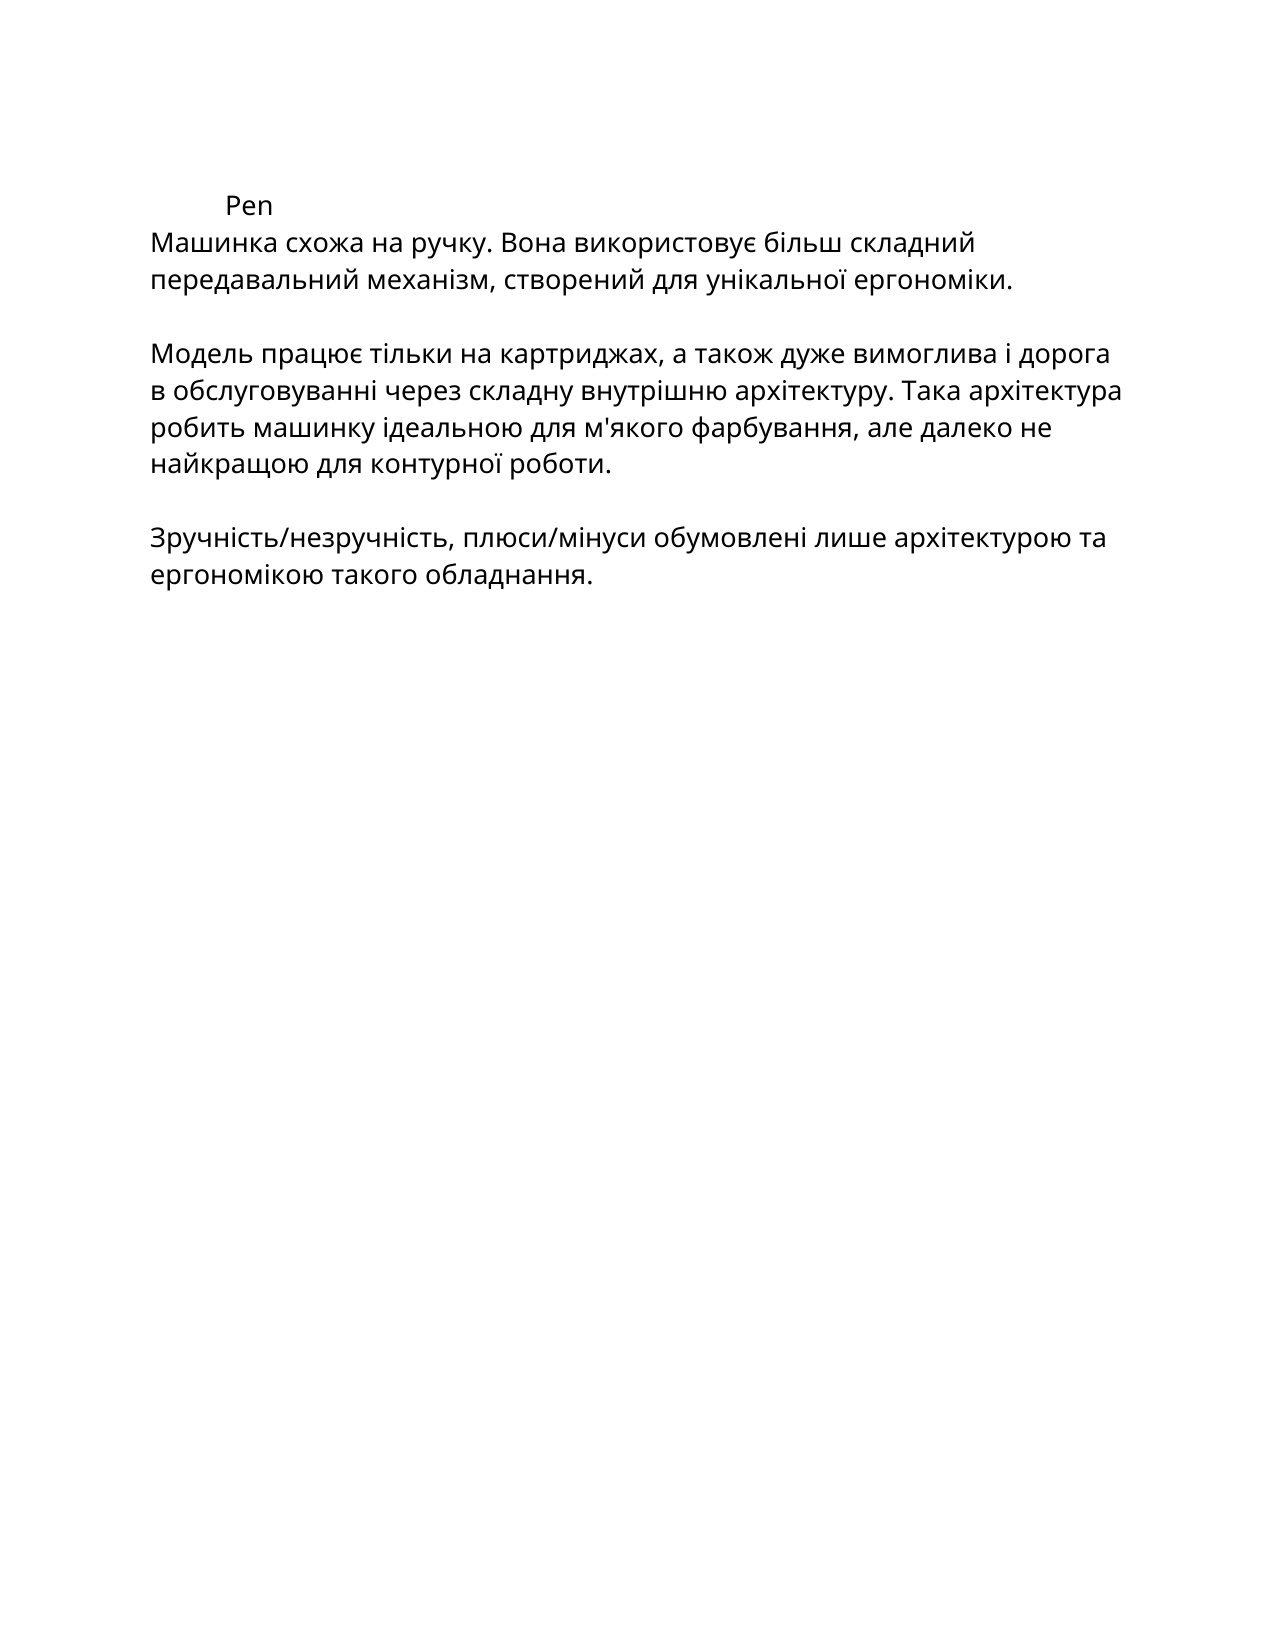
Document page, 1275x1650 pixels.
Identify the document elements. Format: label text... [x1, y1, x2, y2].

text Модель працює тільки на картриджах, а також дуже вимоглива і дорога в обслуговуванні через складну внутрішню архітектуру. Така архітектура робить машинку ідеальною для м'якого фарбування, але далеко не найкращою для контурної роботи. [150, 334, 1125, 482]
text Машинка схожа на ручку. Вона використовує більш складний передавальний механізм, створений для унікальної ергономіки. [150, 224, 1125, 297]
text Pen [150, 187, 1125, 224]
text Зручність/незручність, плюси/мінуси обумовлені лише архітектурою та ергономікою такого обладнання. [150, 519, 1125, 592]
